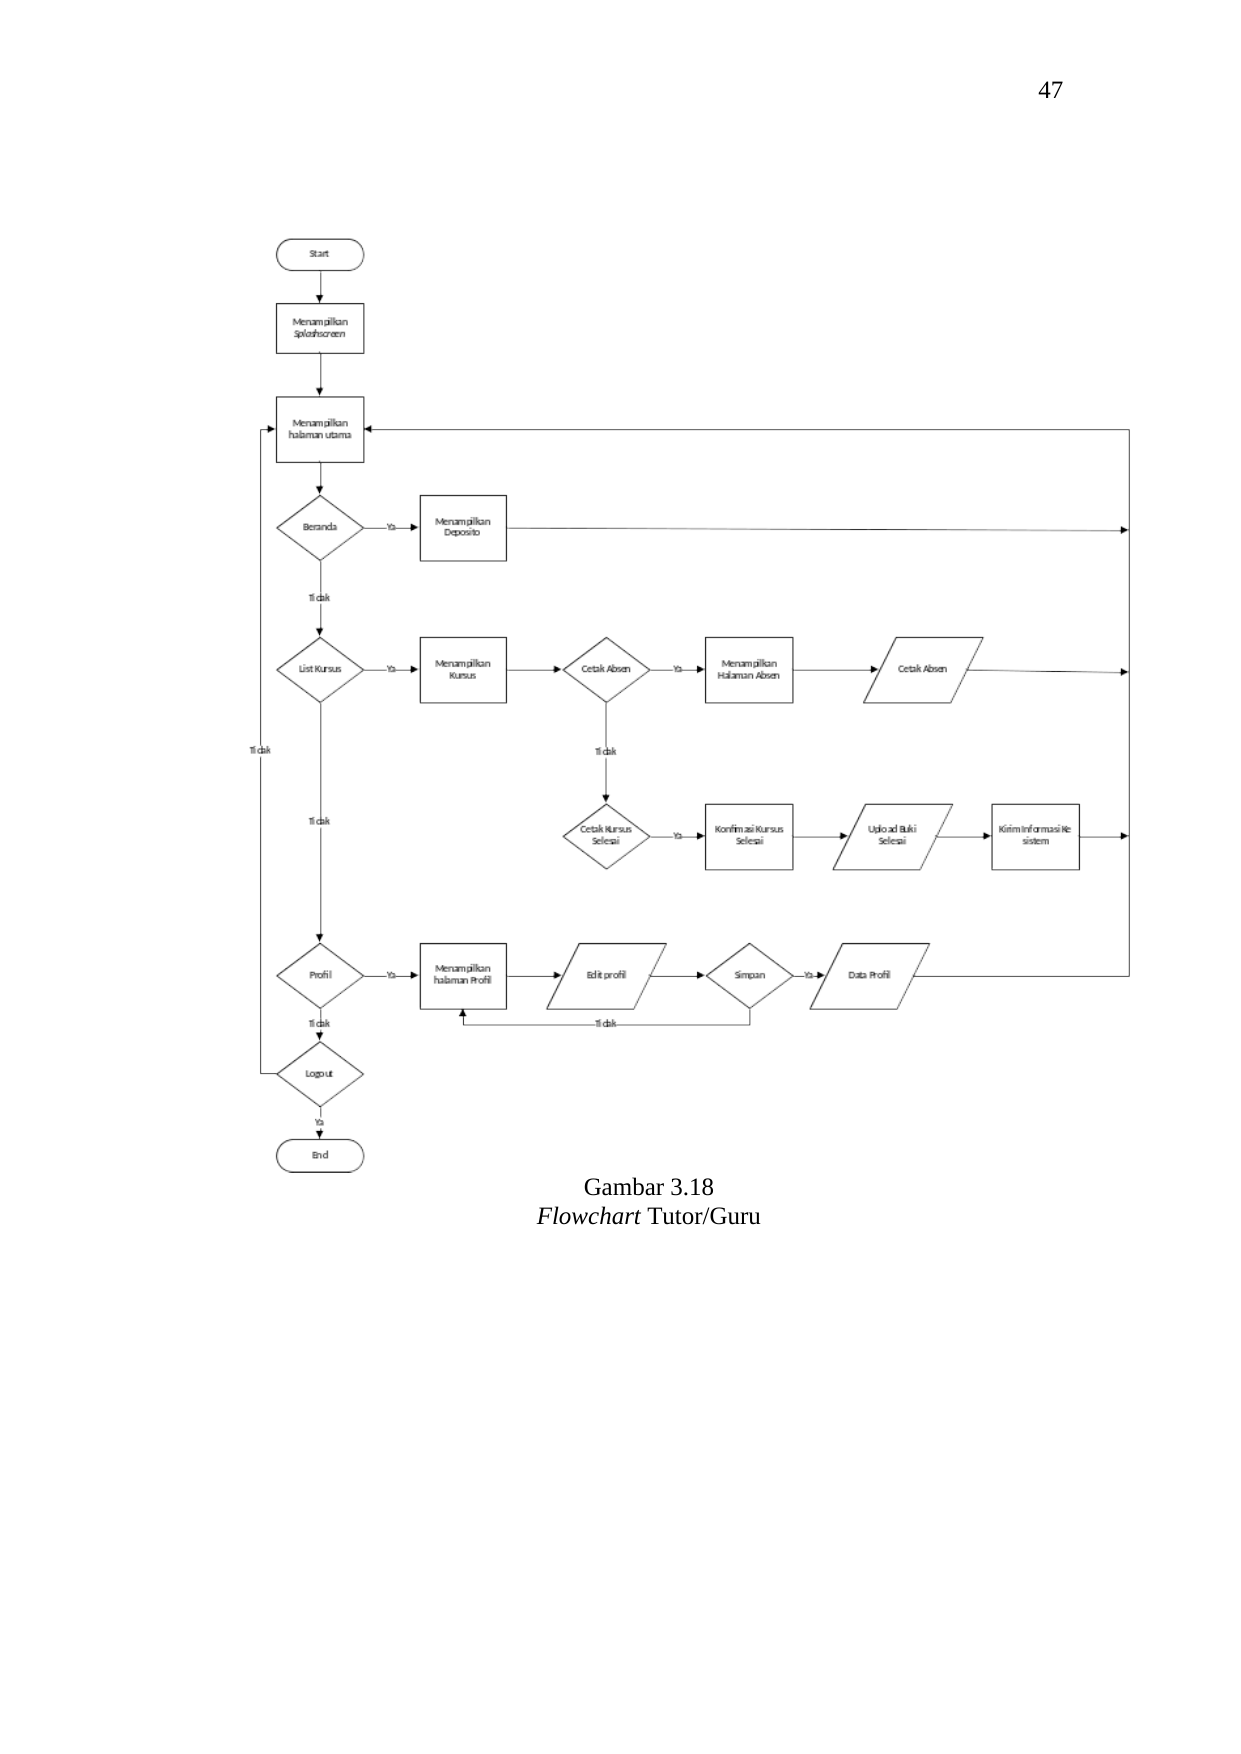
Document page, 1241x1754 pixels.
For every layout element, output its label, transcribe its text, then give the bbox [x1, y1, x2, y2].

text Flowchart Tutor/Guru [159, 1201, 1063, 1230]
text Gambar 3.18 [159, 1172, 1063, 1201]
